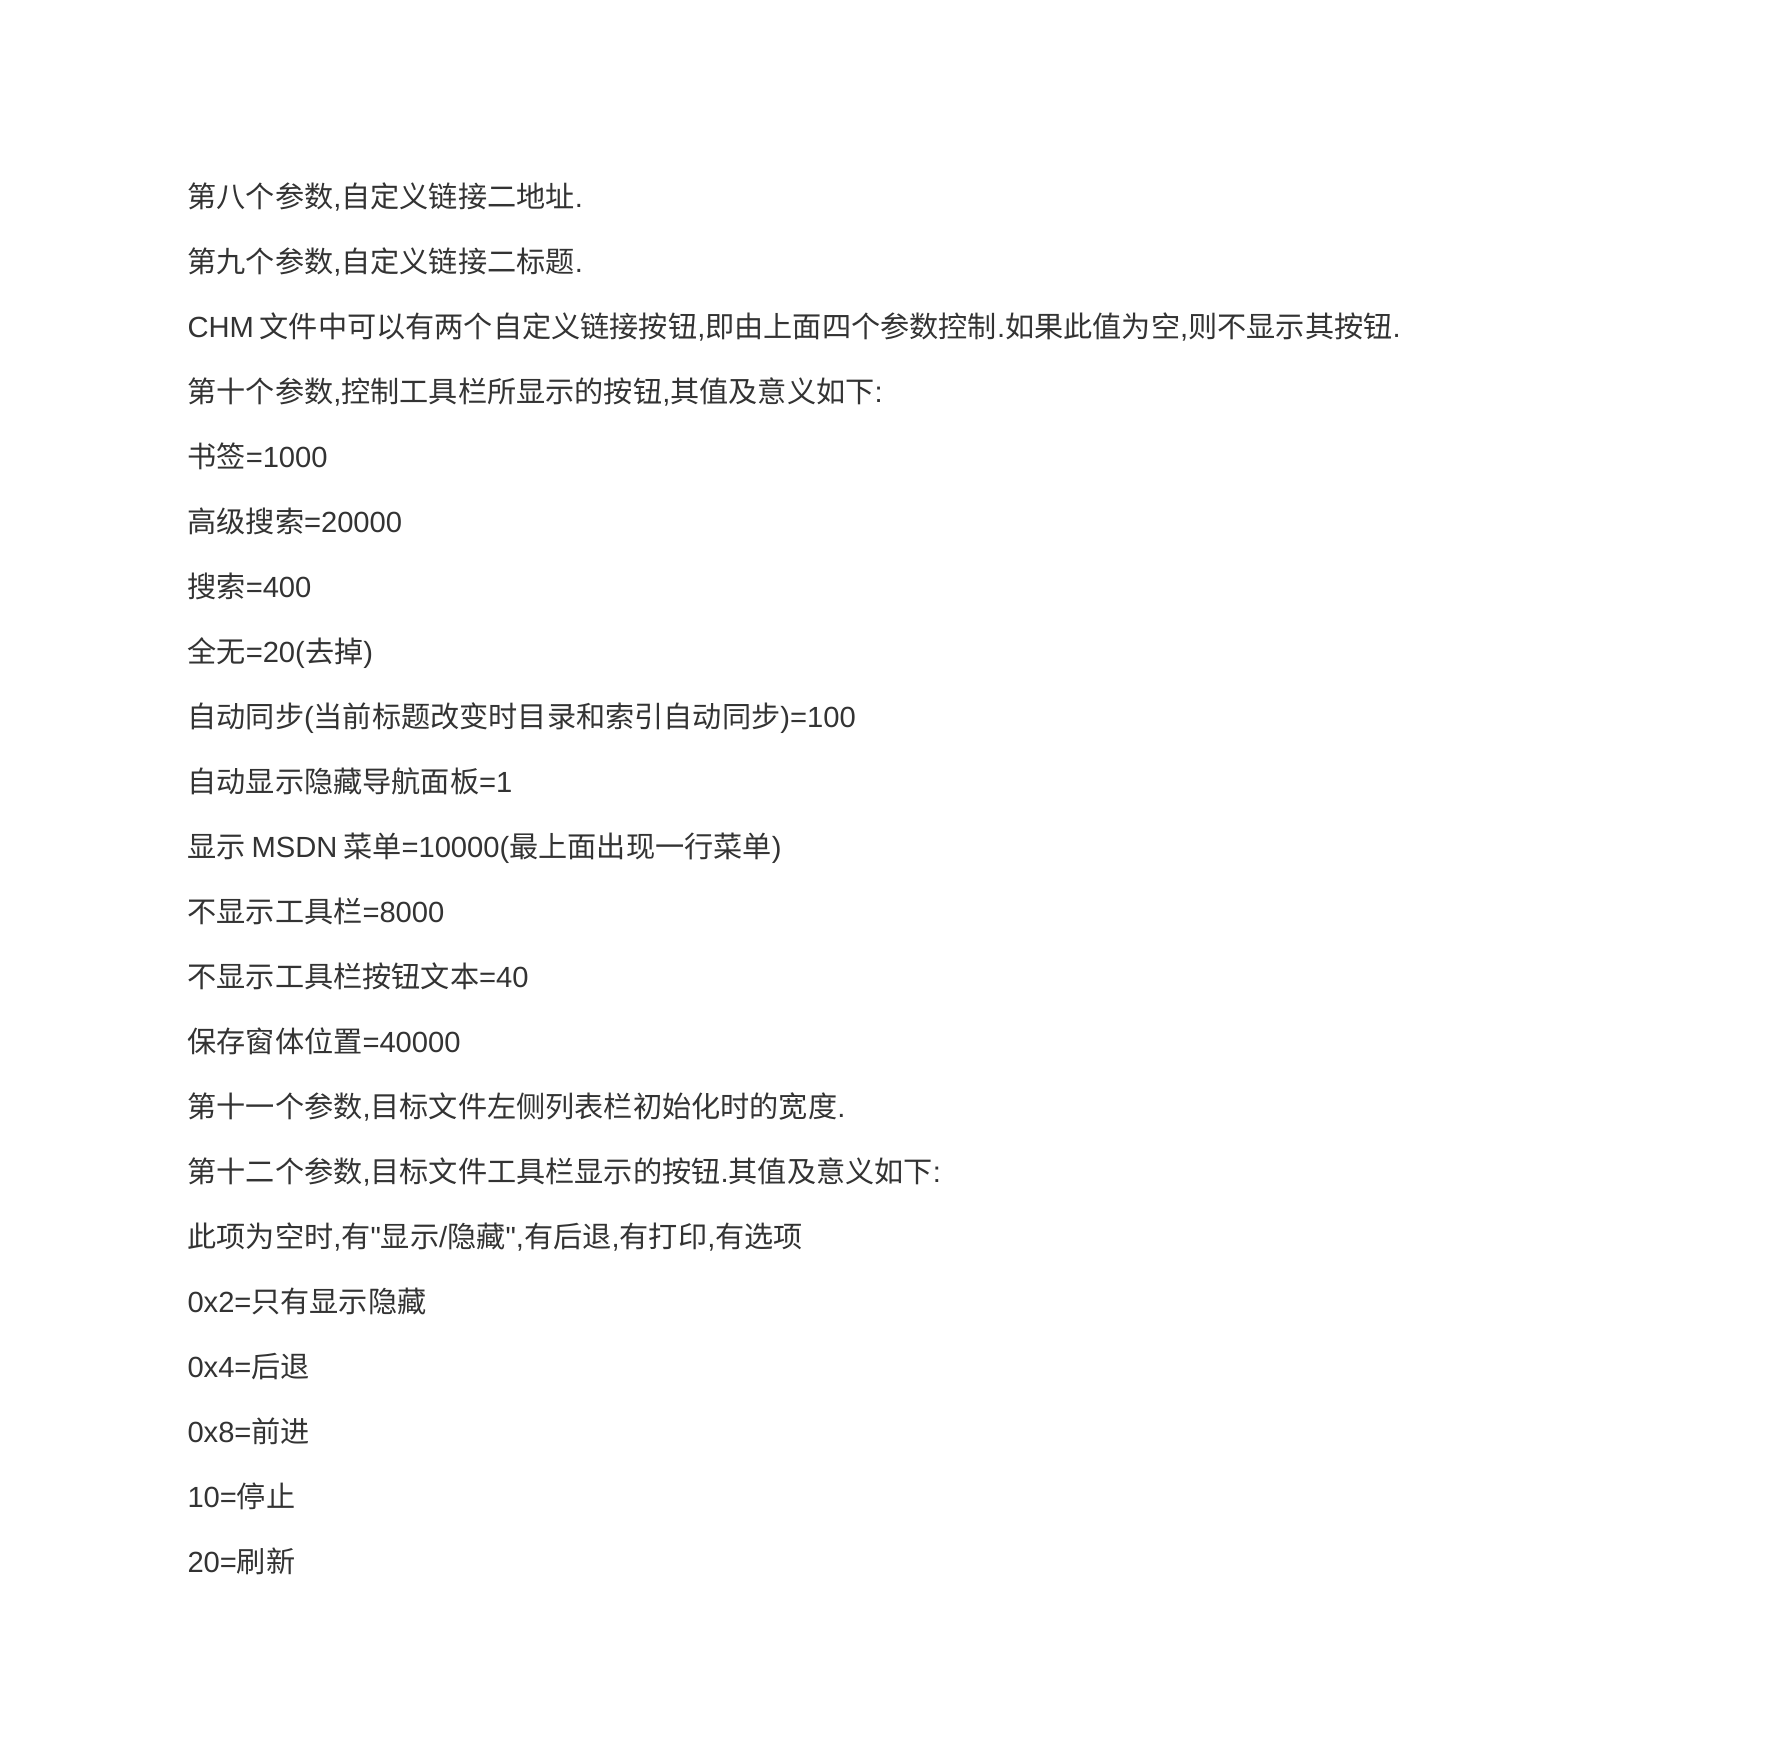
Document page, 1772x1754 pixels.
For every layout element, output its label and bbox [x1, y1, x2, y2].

text [187, 162, 1585, 1592]
